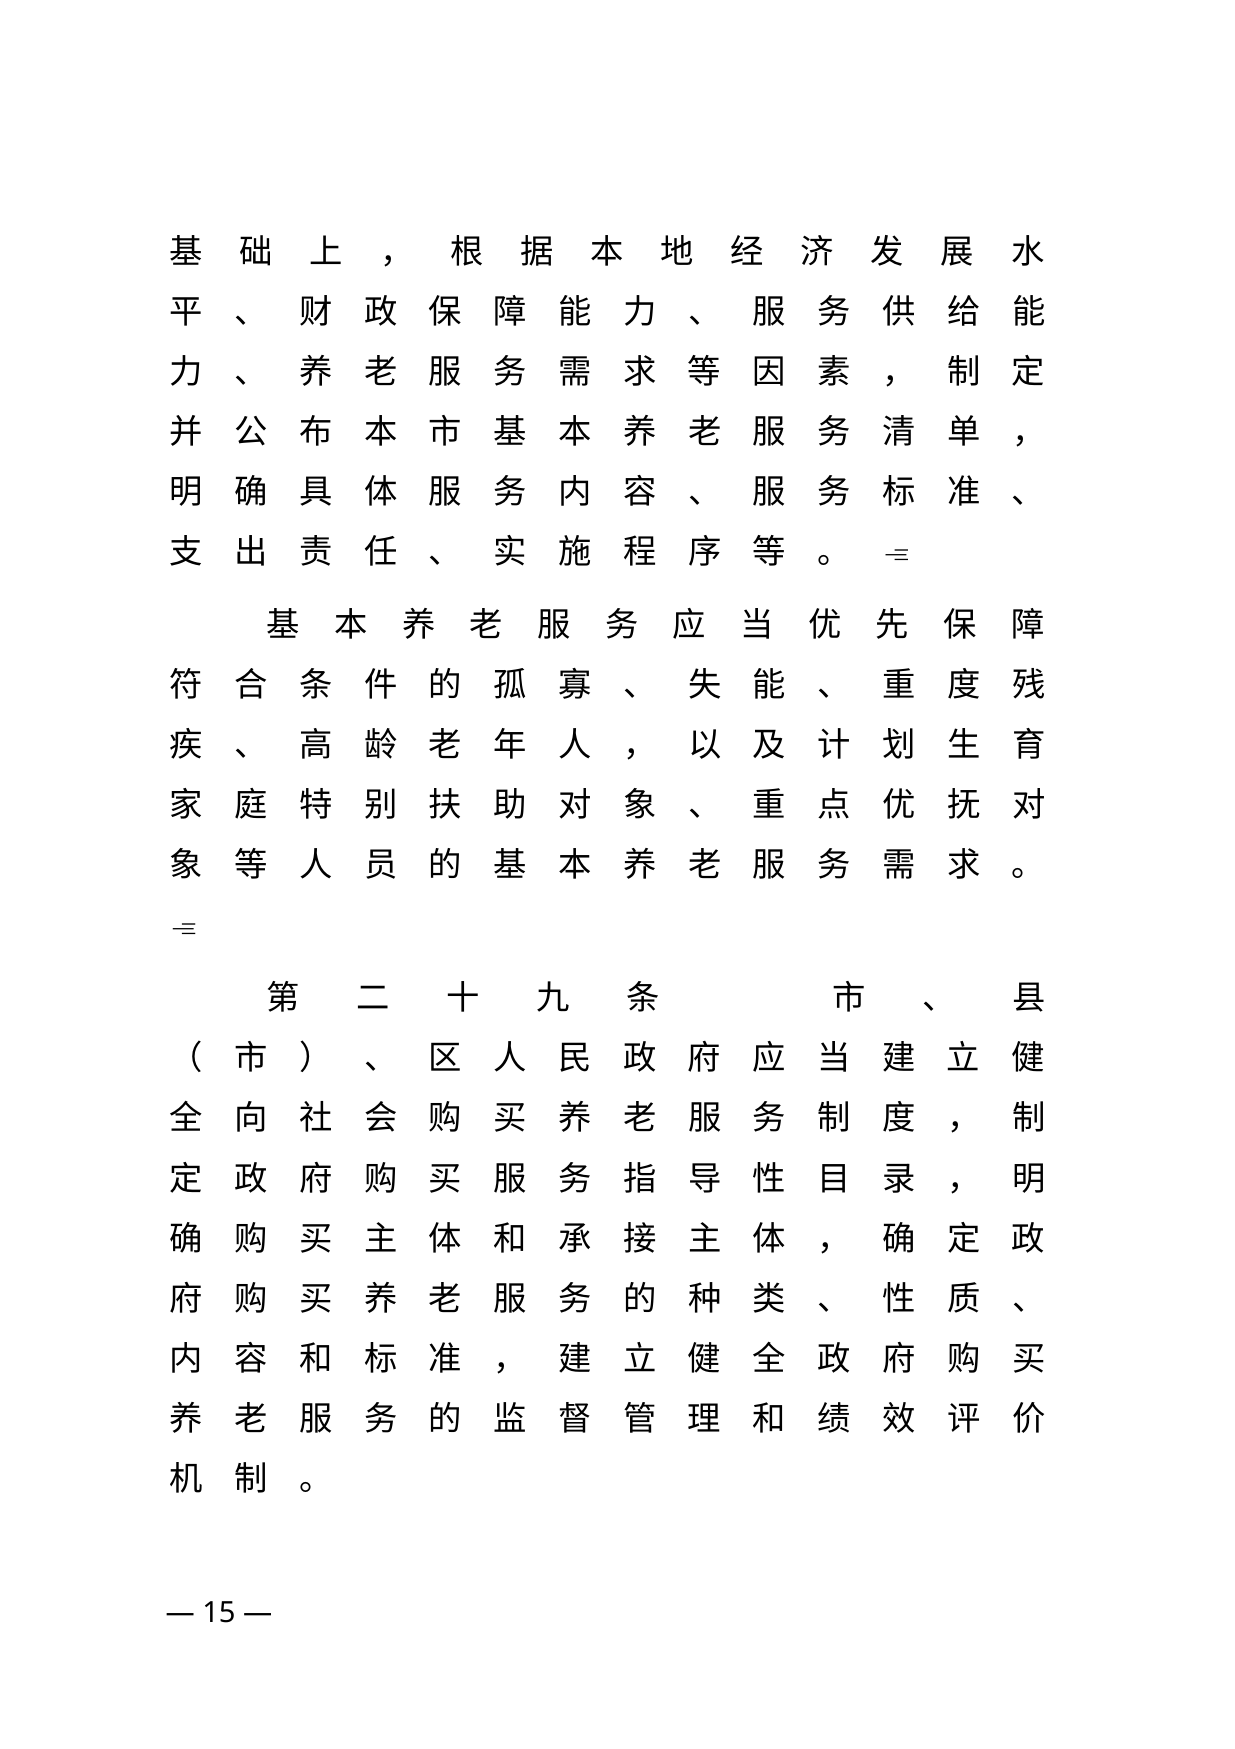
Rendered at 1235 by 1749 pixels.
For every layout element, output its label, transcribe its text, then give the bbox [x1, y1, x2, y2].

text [169, 219, 1077, 579]
text 基本养老服务应当优先保障符合条件的孤寡、失能、重度残疾、高龄老年人，以及计划生育家庭特别扶助对象、重点优抚对象等人员的基本养老服务需求。 [169, 592, 1077, 952]
text 第二十九条 市、县（市）、区人民政府应当建立健全向社会购买养老服务制度，制定政府购买服务指导性目录，明确购买主体和承接主体，确定政府购买养老服务的种类、性质、内容和标准，建立健全政府购买养老服务的监督管理和绩效评价机制。 [169, 965, 1077, 1506]
